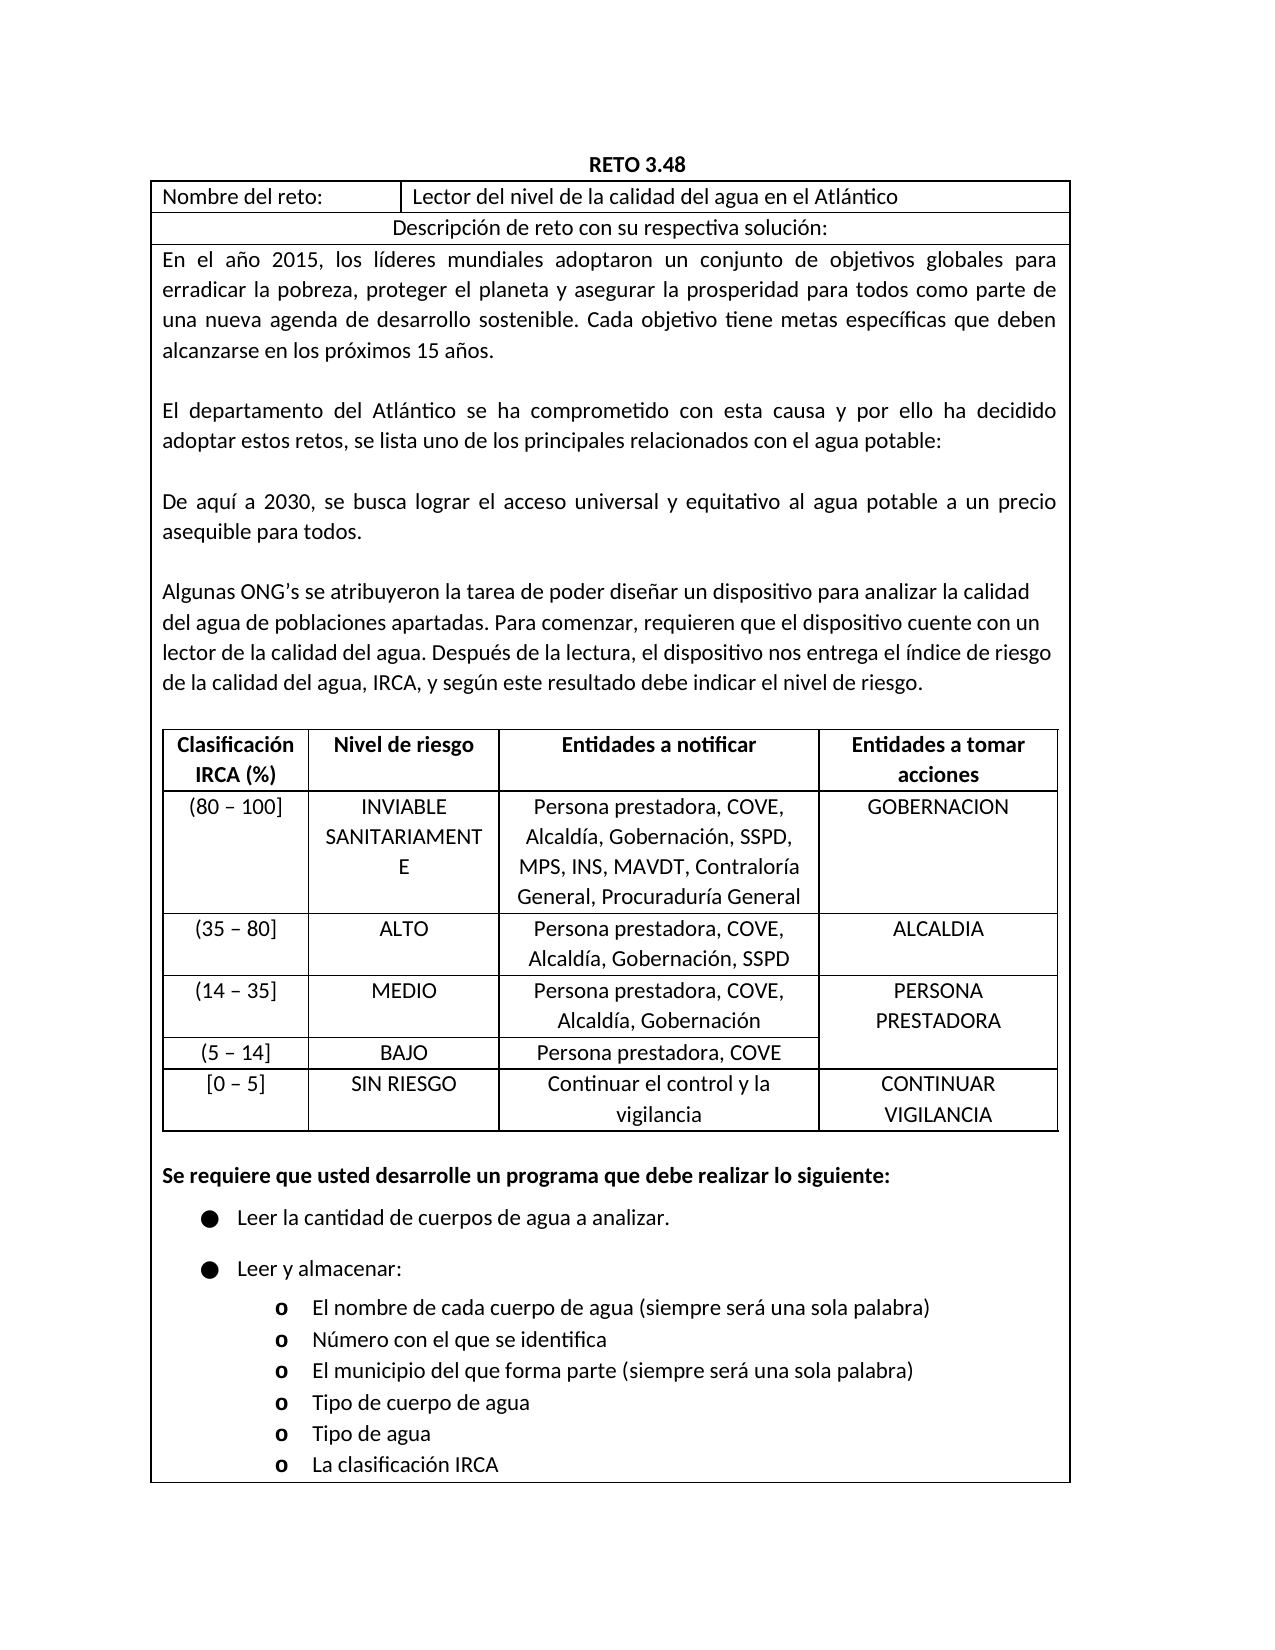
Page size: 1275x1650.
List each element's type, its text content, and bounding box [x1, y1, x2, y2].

table_header Nombre del reto: [152, 182, 400, 212]
text RETO 3.48 [150, 150, 1125, 178]
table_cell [152, 245, 1069, 1482]
table_cell Descripción de reto con su respectiva solución: [152, 213, 1069, 243]
table_header Lector del nivel de la calidad del agua en el Atlántico [402, 182, 1069, 212]
